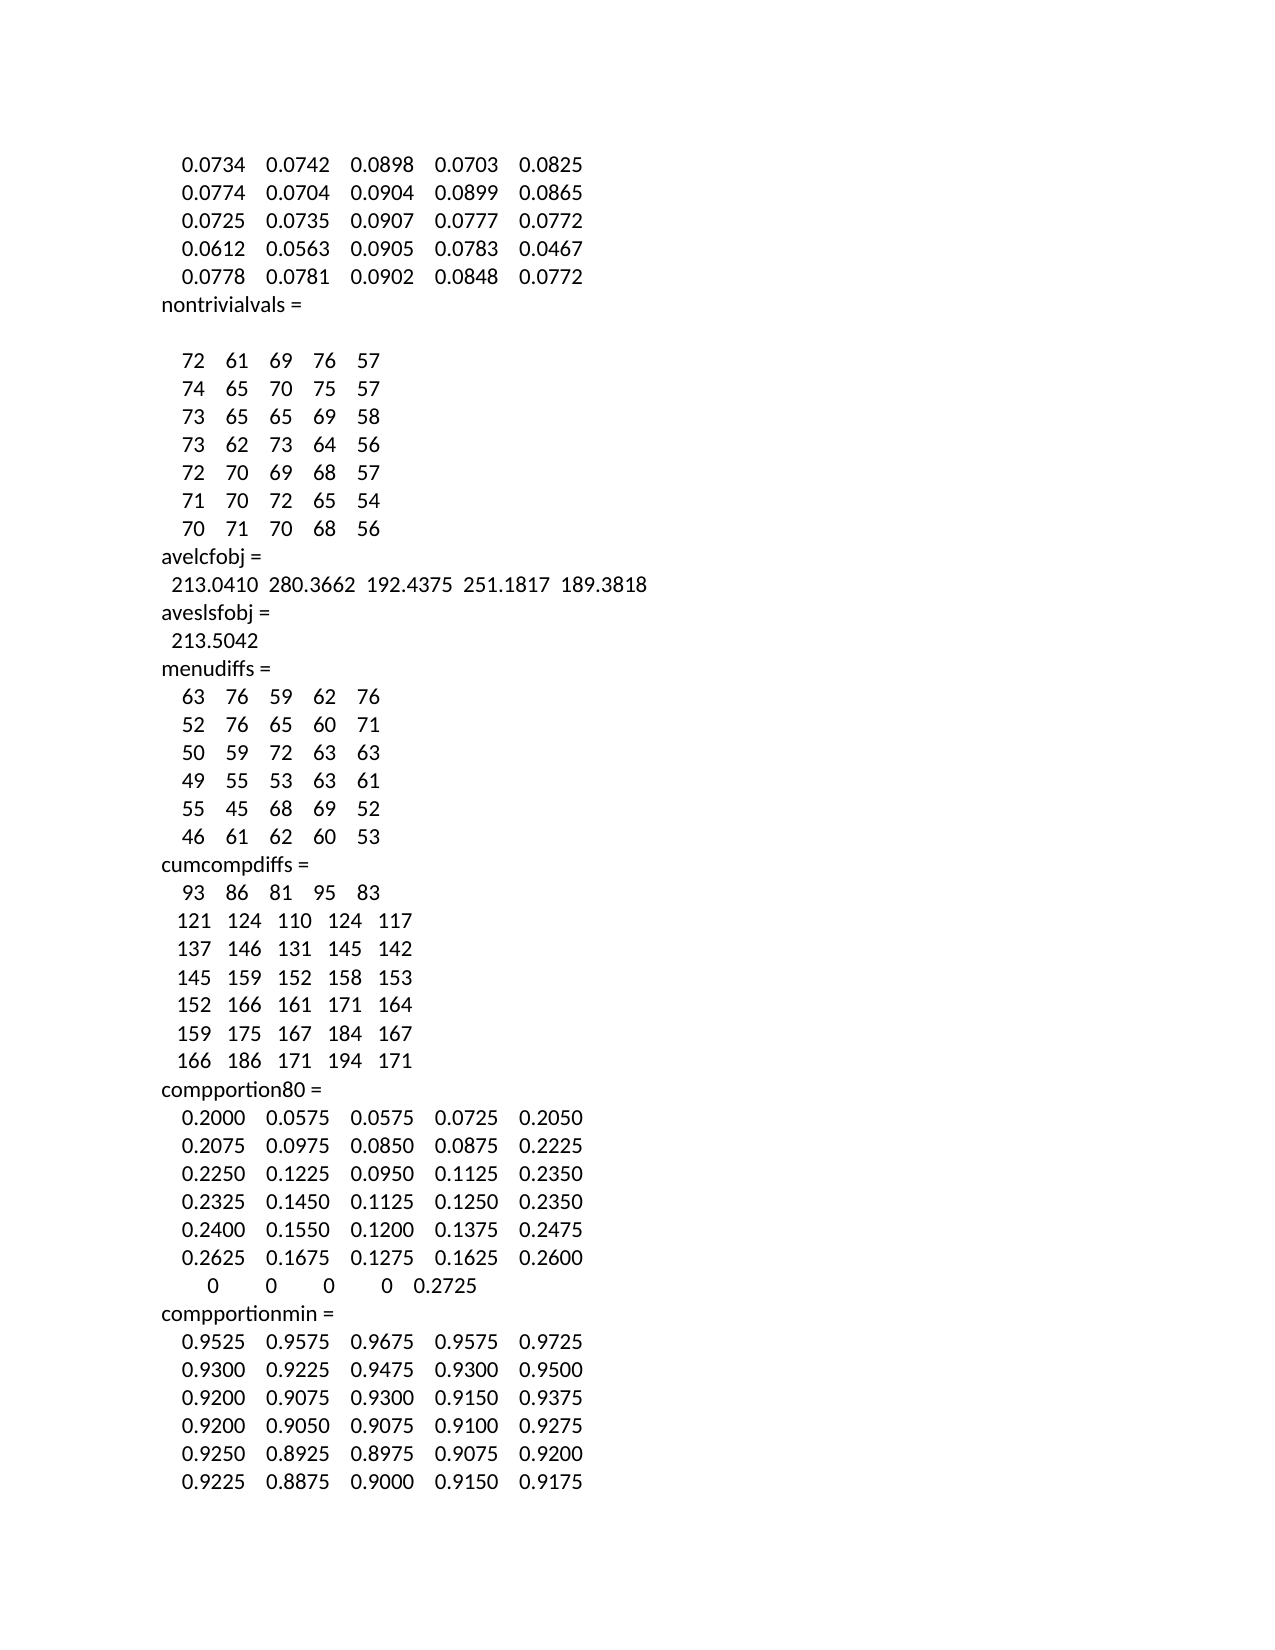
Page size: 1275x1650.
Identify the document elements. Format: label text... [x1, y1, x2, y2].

text 0 0 0 0 0.2725 [150, 1271, 1125, 1299]
text 73 62 73 64 56 [150, 430, 1125, 458]
text 213.5042 [150, 626, 1125, 654]
text compportion80 = [150, 1075, 1125, 1103]
text 0.9525 0.9575 0.9675 0.9575 0.9725 [150, 1327, 1125, 1355]
text 72 70 69 68 57 [150, 458, 1125, 486]
text 0.2325 0.1450 0.1125 0.1250 0.2350 [150, 1187, 1125, 1215]
text 93 86 81 95 83 [150, 878, 1125, 907]
text 137 146 131 145 142 [150, 934, 1125, 963]
text 71 70 72 65 54 [150, 486, 1125, 514]
text 152 166 161 171 164 [150, 991, 1125, 1019]
text 0.2250 0.1225 0.0950 0.1125 0.2350 [150, 1159, 1125, 1187]
text 166 186 171 194 171 [150, 1047, 1125, 1075]
text aveslsfobj = [150, 598, 1125, 626]
text 50 59 72 63 63 [150, 738, 1125, 766]
text 52 76 65 60 71 [150, 710, 1125, 738]
text 63 76 59 62 76 [150, 682, 1125, 710]
text 0.2075 0.0975 0.0850 0.0875 0.2225 [150, 1131, 1125, 1159]
text 0.9225 0.8875 0.9000 0.9150 0.9175 [150, 1467, 1125, 1495]
text 55 45 68 69 52 [150, 794, 1125, 822]
text 0.0725 0.0735 0.0907 0.0777 0.0772 [150, 206, 1125, 234]
text avelcfobj = [150, 542, 1125, 570]
text 145 159 152 158 153 [150, 963, 1125, 991]
text 159 175 167 184 167 [150, 1019, 1125, 1047]
text 213.0410 280.3662 192.4375 251.1817 189.3818 [150, 570, 1125, 598]
text 0.2000 0.0575 0.0575 0.0725 0.2050 [150, 1103, 1125, 1131]
text menudiffs = [150, 654, 1125, 682]
text 49 55 53 63 61 [150, 766, 1125, 794]
text 74 65 70 75 57 [150, 374, 1125, 402]
text 73 65 65 69 58 [150, 402, 1125, 430]
text 46 61 62 60 53 [150, 822, 1125, 851]
text 0.2625 0.1675 0.1275 0.1625 0.2600 [150, 1243, 1125, 1271]
text 0.9200 0.9050 0.9075 0.9100 0.9275 [150, 1411, 1125, 1439]
text 0.2400 0.1550 0.1200 0.1375 0.2475 [150, 1215, 1125, 1243]
text 0.0774 0.0704 0.0904 0.0899 0.0865 [150, 178, 1125, 206]
text 121 124 110 124 117 [150, 907, 1125, 934]
text 0.0612 0.0563 0.0905 0.0783 0.0467 [150, 234, 1125, 262]
text compportionmin = [150, 1299, 1125, 1327]
text 0.0734 0.0742 0.0898 0.0703 0.0825 [150, 150, 1125, 178]
text nontrivialvals = [150, 290, 1125, 318]
text 72 61 69 76 57 [150, 346, 1125, 374]
text 0.0778 0.0781 0.0902 0.0848 0.0772 [150, 262, 1125, 290]
text 70 71 70 68 56 [150, 514, 1125, 542]
text 0.9300 0.9225 0.9475 0.9300 0.9500 [150, 1355, 1125, 1383]
text cumcompdiffs = [150, 851, 1125, 878]
text 0.9250 0.8925 0.8975 0.9075 0.9200 [150, 1439, 1125, 1467]
text 0.9200 0.9075 0.9300 0.9150 0.9375 [150, 1383, 1125, 1411]
